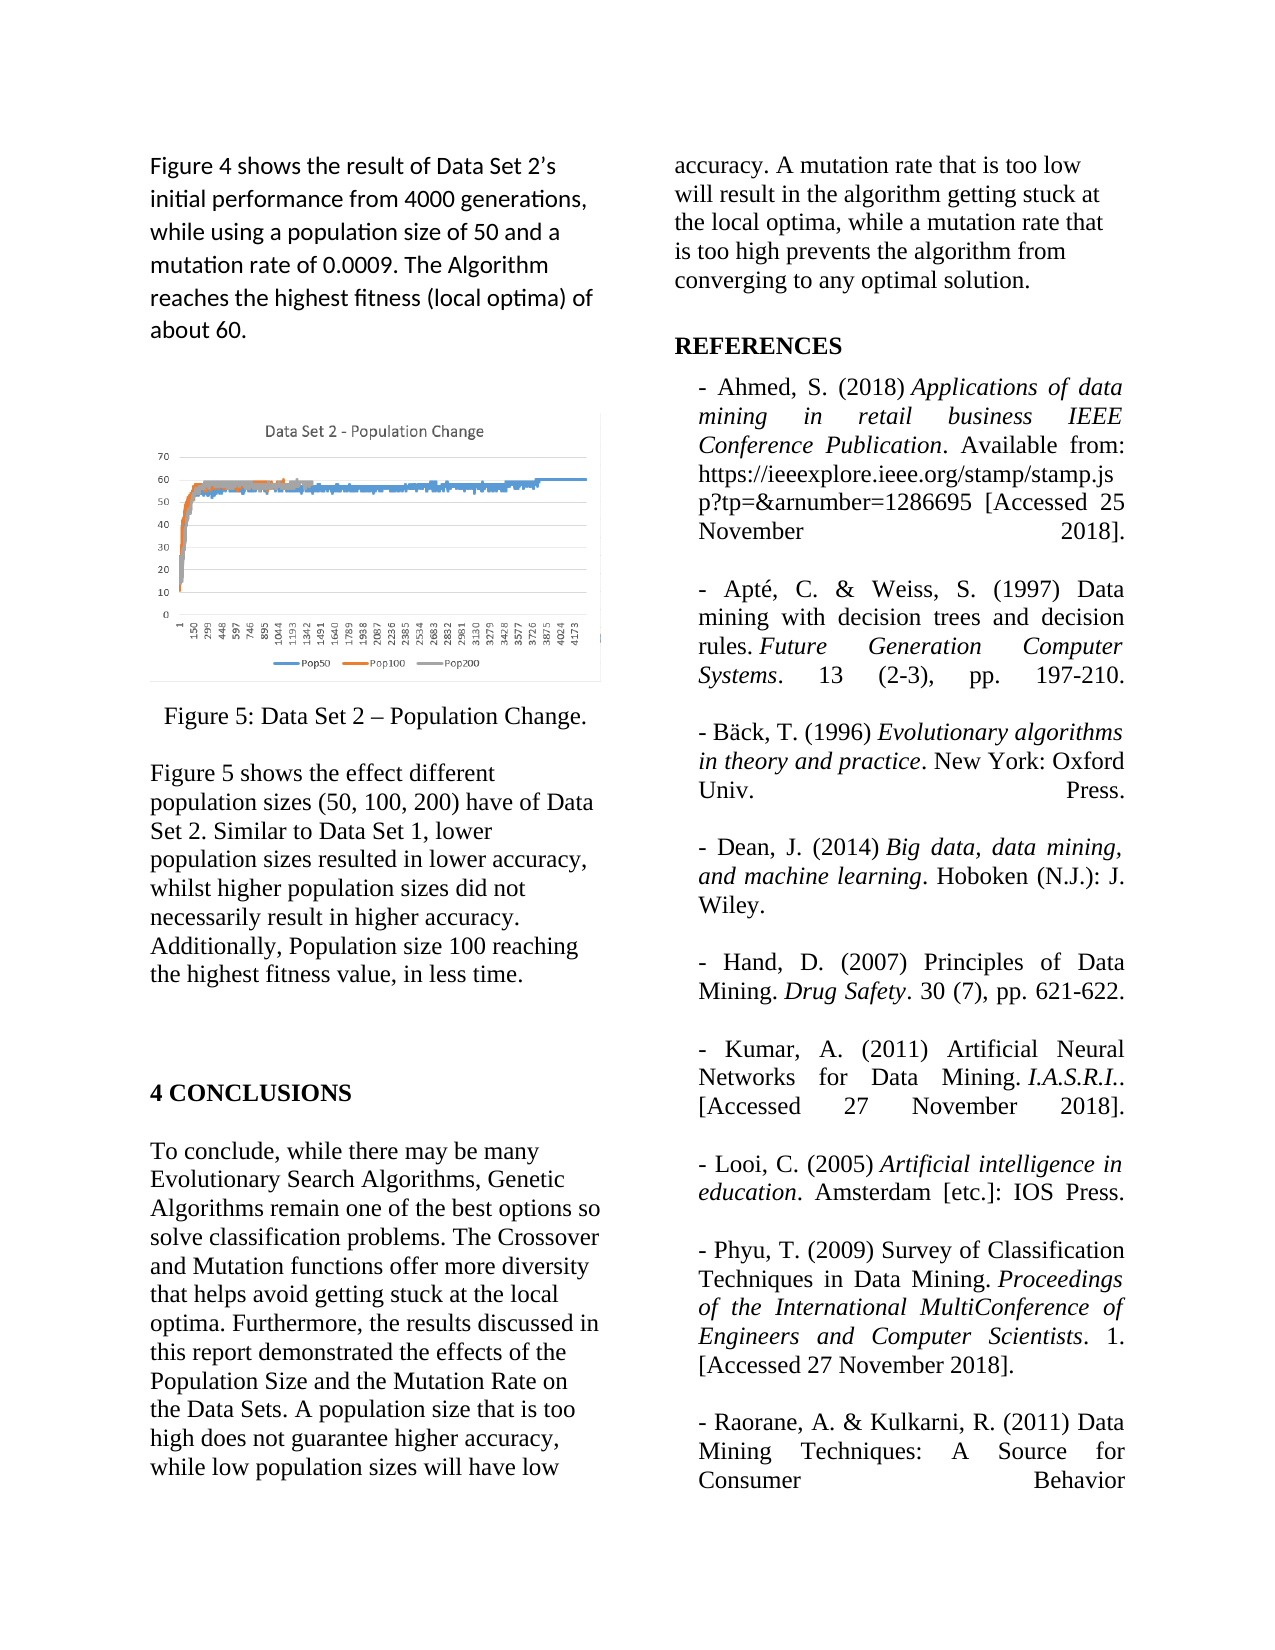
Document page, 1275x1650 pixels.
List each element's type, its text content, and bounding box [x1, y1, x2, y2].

text Figure 5: Data Set 2 – Population Change. [150, 701, 601, 729]
text Figure 5 shows the effect different population sizes (50, 100, 200) have of Data Set 2. Similar to Data Set 1, lower population sizes resulted in lower accuracy, whilst higher population sizes did not necessarily result in higher accuracy. Additionally, Population size 100 reaching the highest fitness value, in less time. [150, 758, 601, 1010]
text 4 CONCLUSIONS To conclude, while there may be many Evolutionary Search Algorithms, Genetic Algorithms remain one of the best options so solve classification problems. The Crossover and Mutation functions offer more diversity that helps avoid getting stuck at the local optima. Furthermore, the results discussed in this report demonstrated the effects of the Population Size and the Mutation Rate on the Data Sets. A population size that is too high does not guarantee higher accuracy, while low population sizes will have low accuracy. A mutation rate that is too low will result in the algorithm getting stuck at the local optima, while a mutation rate that is too high prevents the algorithm from converging to any optimal solution. [674, 150, 1125, 294]
text 4 CONCLUSIONS To conclude, while there may be many Evolutionary Search Algorithms, Genetic Algorithms remain one of the best options so solve classification problems. The Crossover and Mutation functions offer more diversity that helps avoid getting stuck at the local optima. Furthermore, the results discussed in this report demonstrated the effects of the Population Size and the Mutation Rate on the Data Sets. A population size that is too high does not guarantee higher accuracy, while low population sizes will have low accuracy. A mutation rate that is too low will result in the algorithm getting stuck at the local optima, while a mutation rate that is too high prevents the algorithm from converging to any optimal solution. [150, 1078, 601, 1481]
text REFERENCES [674, 331, 1125, 360]
text - Ahmed, S. (2018) Applications of data mining in retail business IEEE Conference Publication. Available from: https://ieeexplore.ieee.org/stamp/stamp.jsp?tp=&arnumber=1286695 [Accessed 25 November 2018]. - Apté, C. & Weiss, S. (1997) Data mining with decision trees and decision rules. Future Generation Computer Systems. 13 (2-3), pp. 197-210. - Bäck, T. (1996) Evolutionary algorithms in theory and practice. New York: Oxford Univ. Press. - Dean, J. (2014) Big data, data mining, and machine learning. Hoboken (N.J.): J. Wiley. - Hand, D. (2007) Principles of Data Mining. Drug Safety. 30 (7), pp. 621-622. - Kumar, A. (2011) Artificial Neural Networks for Data Mining. I.A.S.R.I.. [Accessed 27 November 2018]. - Looi, C. (2005) Artificial intelligence in education. Amsterdam [etc.]: IOS Press. - Phyu, T. (2009) Survey of Classification Techniques in Data Mining. Proceedings of the International MultiConference of Engineers and Computer Scientists. 1. [Accessed 27 November 2018]. [698, 372, 1125, 1379]
text Figure 4 shows the result of Data Set 2’s initial performance from 4000 generations, while using a population size of 50 and a mutation rate of 0.0009. The Algorithm reaches the highest fitness (local optima) of about 60. [150, 150, 601, 345]
picture [150, 413, 601, 682]
